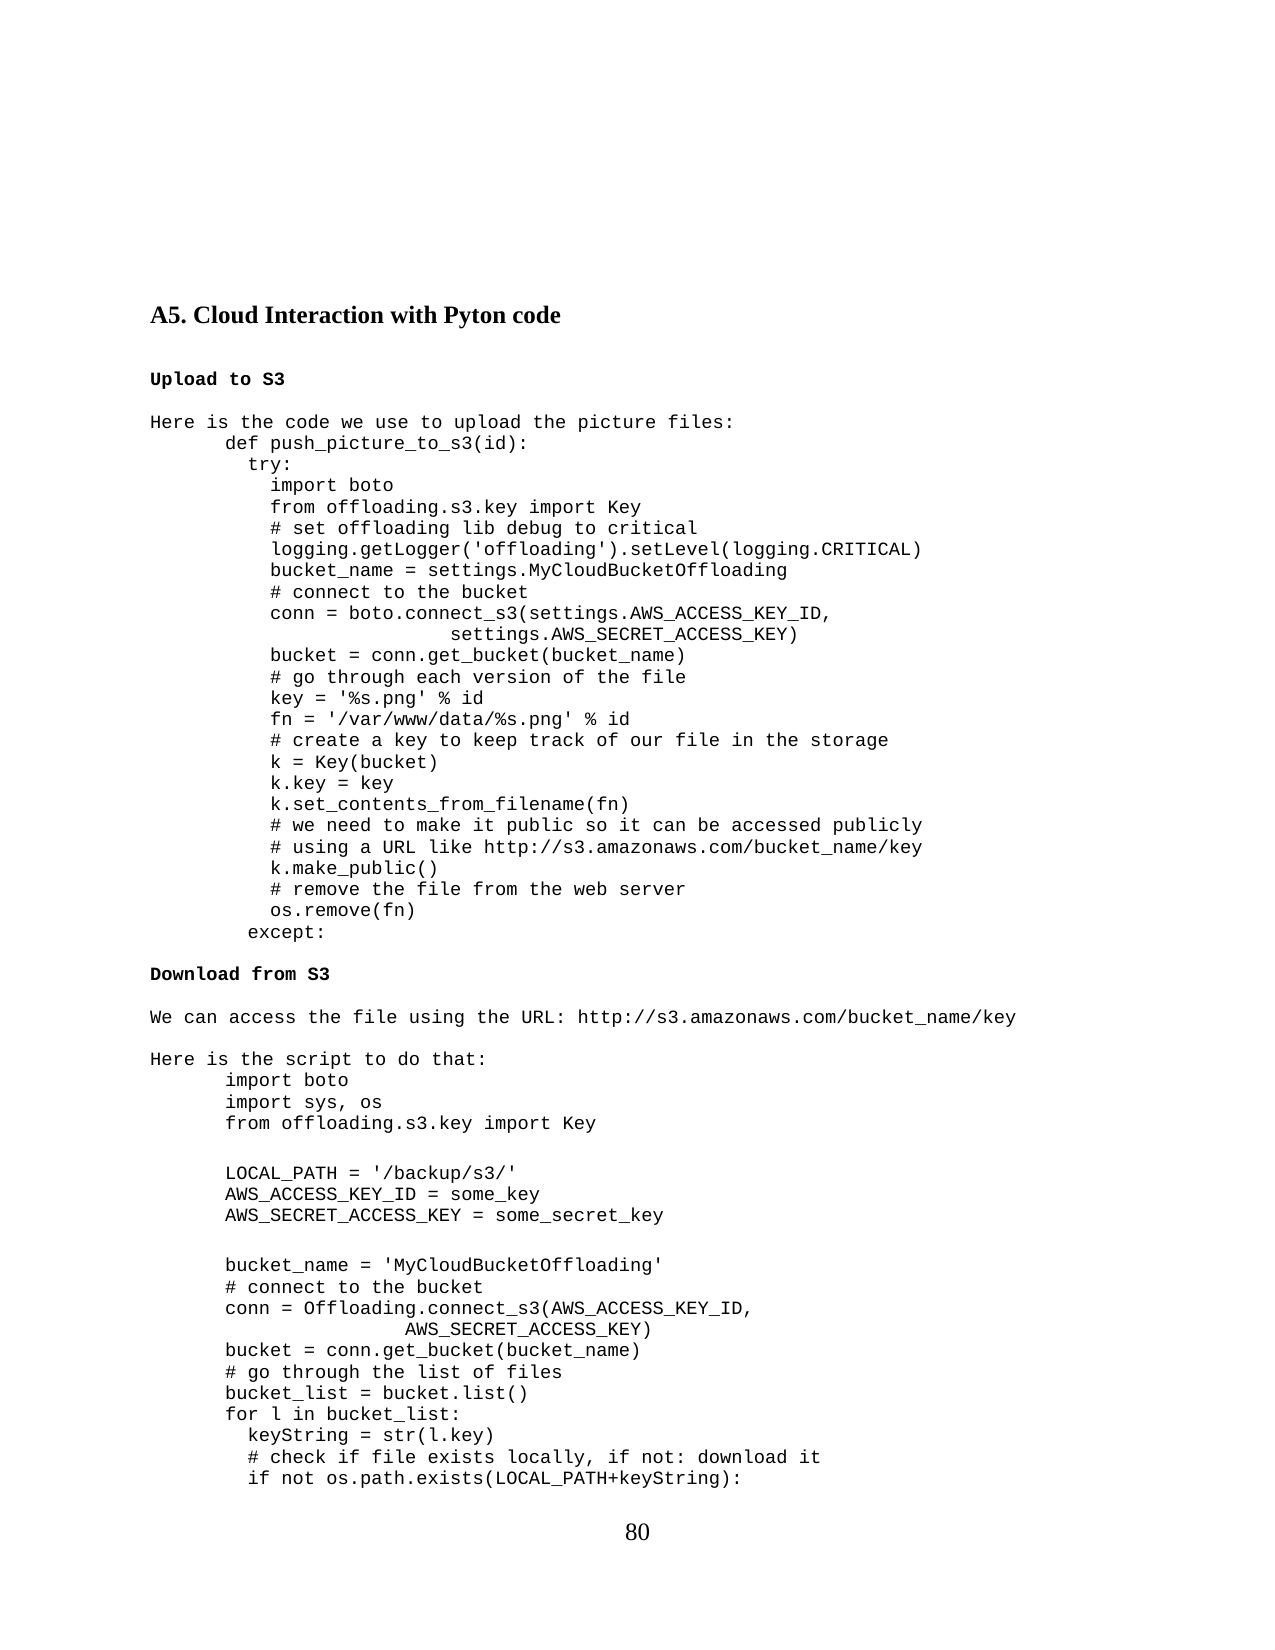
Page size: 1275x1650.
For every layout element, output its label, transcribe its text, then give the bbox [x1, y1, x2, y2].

text # check if file exists locally, if not: download it [150, 1447, 1125, 1469]
text from offloading.s3.key import Key [150, 1114, 1125, 1135]
text logging.getLogger('offloading').setLevel(logging.CRITICAL) [150, 540, 1125, 561]
text def push_picture_to_s3(id): [150, 434, 1125, 455]
text # go through each version of the file [150, 667, 1125, 689]
text # create a key to keep track of our file in the storage [150, 731, 1125, 752]
subtitle A5. Cloud Interaction with Pyton code [150, 300, 1125, 329]
text We can access the file using the URL: http://s3.amazonaws.com/bucket_name/key [150, 1007, 1125, 1029]
text fn = '/var/www/data/%s.png' % id [150, 710, 1125, 731]
text k = Key(bucket) [150, 752, 1125, 774]
text k.set_contents_from_filename(fn) [150, 795, 1125, 816]
text # set offloading lib debug to critical [150, 519, 1125, 540]
text from offloading.s3.key import Key [150, 497, 1125, 519]
text bucket_name = settings.MyCloudBucketOffloading [150, 561, 1125, 582]
text AWS_ACCESS_KEY_ID = some_key [150, 1185, 1125, 1206]
text # connect to the bucket [150, 582, 1125, 604]
text Here is the script to do that: [150, 1050, 1125, 1071]
text Upload to S3 [150, 370, 1125, 391]
text conn = Offloading.connect_s3(AWS_ACCESS_KEY_ID, [150, 1299, 1125, 1320]
text key = '%s.png' % id [150, 689, 1125, 710]
text conn = boto.connect_s3(settings.AWS_ACCESS_KEY_ID, [150, 604, 1125, 625]
text settings.AWS_SECRET_ACCESS_KEY) [150, 625, 1125, 646]
text import boto [150, 476, 1125, 497]
text # using a URL like http://s3.amazonaws.com/bucket_name/key [150, 837, 1125, 859]
text try: [150, 455, 1125, 476]
text k.key = key [150, 774, 1125, 795]
text k.make_public() [150, 859, 1125, 880]
text # remove the file from the web server [150, 880, 1125, 901]
text bucket_name = 'MyCloudBucketOffloading' [150, 1256, 1125, 1277]
text for l in bucket_list: [150, 1405, 1125, 1426]
text import boto [150, 1071, 1125, 1092]
text # go through the list of files [150, 1362, 1125, 1384]
text os.remove(fn) [150, 901, 1125, 922]
text # connect to the bucket [150, 1277, 1125, 1299]
text bucket = conn.get_bucket(bucket_name) [150, 1341, 1125, 1362]
text Here is the code we use to upload the picture files: [150, 412, 1125, 434]
text if not os.path.exists(LOCAL_PATH+keyString): [150, 1469, 1125, 1490]
text AWS_SECRET_ACCESS_KEY) [150, 1320, 1125, 1341]
text import sys, os [150, 1092, 1125, 1114]
text LOCAL_PATH = '/backup/s3/' [150, 1164, 1125, 1185]
text Download from S3 [150, 965, 1125, 986]
text bucket_list = bucket.list() [150, 1384, 1125, 1405]
text # we need to make it public so it can be accessed publicly [150, 816, 1125, 837]
text keyString = str(l.key) [150, 1426, 1125, 1447]
text bucket = conn.get_bucket(bucket_name) [150, 646, 1125, 667]
text except: [150, 922, 1125, 944]
text AWS_SECRET_ACCESS_KEY = some_secret_key [150, 1206, 1125, 1227]
